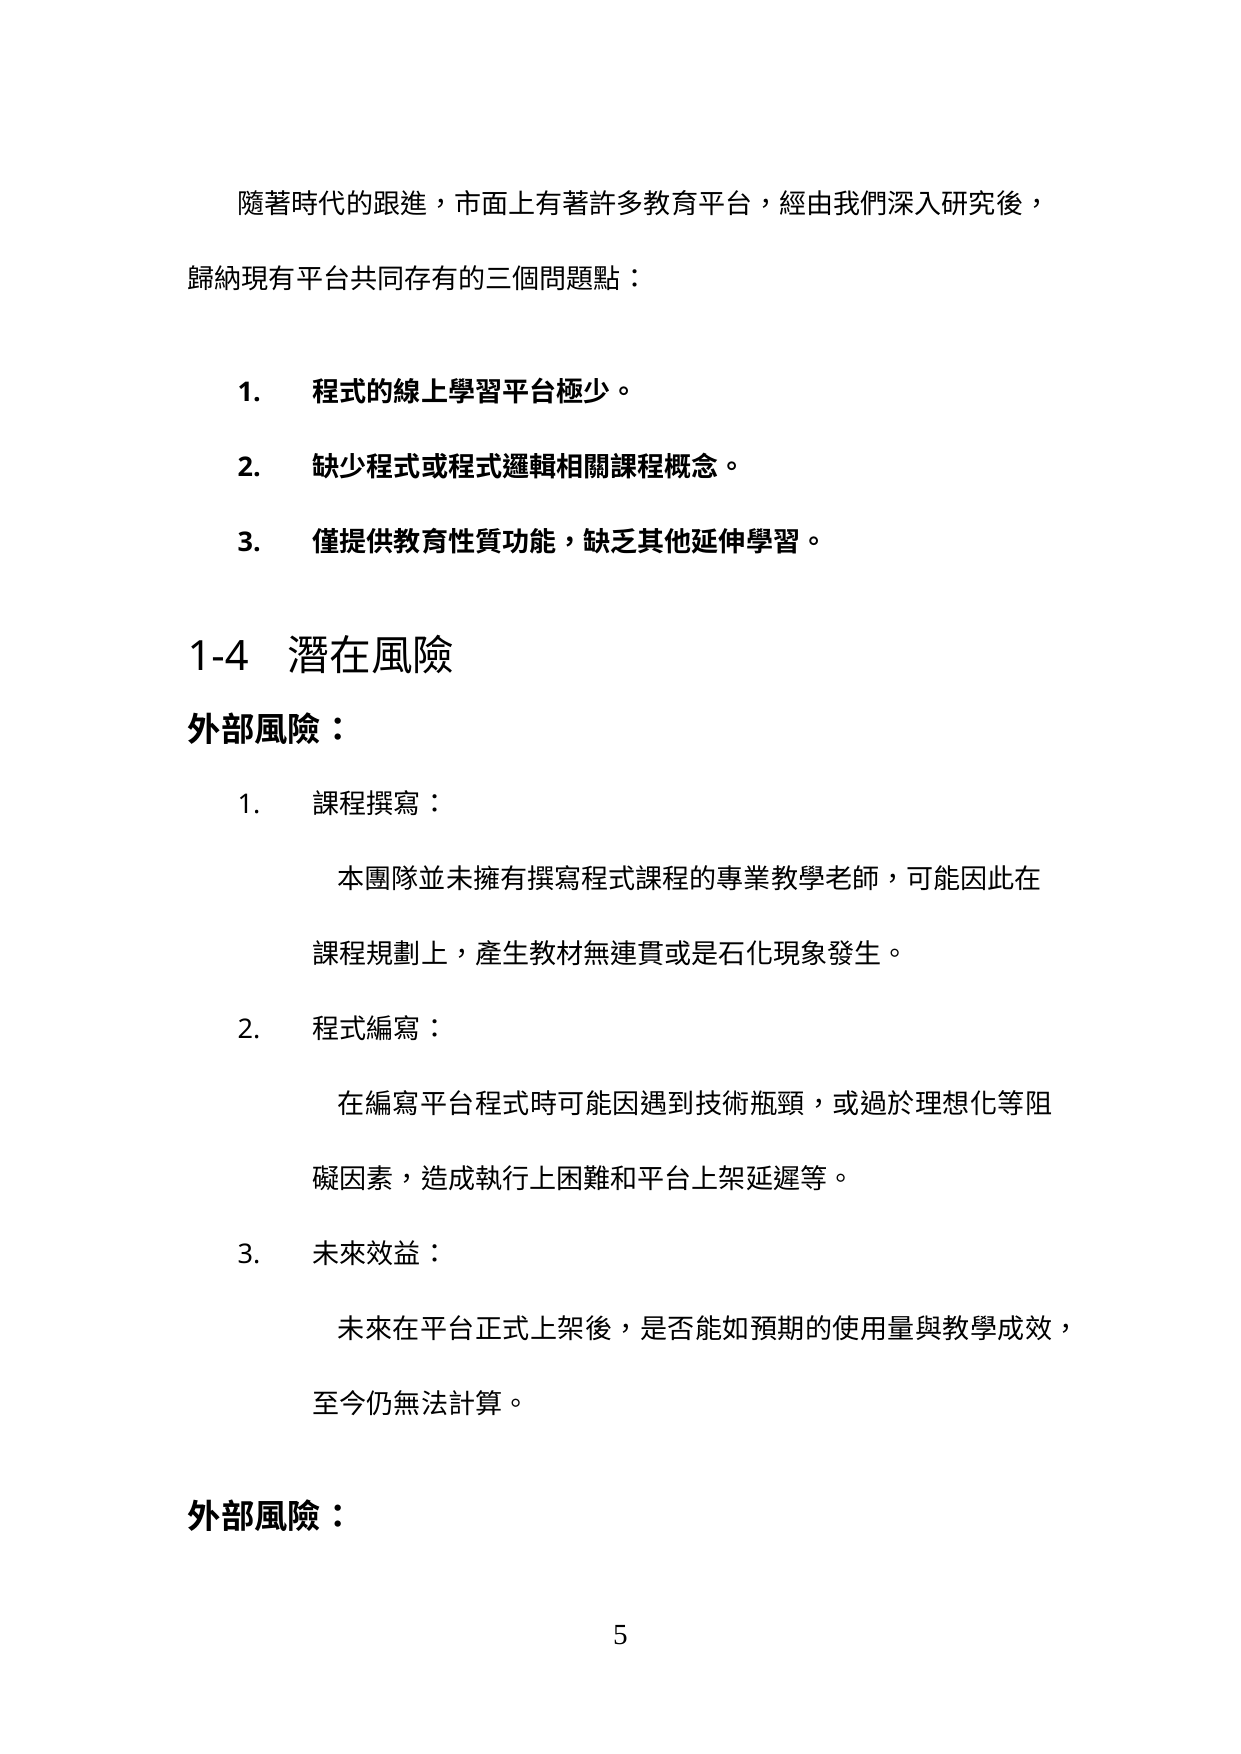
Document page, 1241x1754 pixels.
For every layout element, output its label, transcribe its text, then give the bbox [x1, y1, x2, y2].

list 缺少程式或程式邏輯相關課程概念。 [237, 427, 1053, 502]
text 外部風險： [187, 689, 1053, 764]
text 外部風險： [187, 1477, 1053, 1552]
list 程式的線上學習平台極少。 [237, 352, 1053, 427]
text 在編寫平台程式時可能因遇到技術瓶頸，或過於理想化等阻礙因素，造成執行上困難和平台上架延遲等。 [312, 1064, 1053, 1214]
list 未來效益： [237, 1214, 1053, 1289]
text 未來在平台正式上架後，是否能如預期的使用量與教學成效，至今仍無法計算。 [312, 1289, 1053, 1439]
list 程式編寫： [237, 989, 1053, 1064]
text 隨著時代的跟進，市面上有著許多教育平台，經由我們深入研究後，歸納現有平台共同存有的三個問題點： [187, 164, 1053, 314]
list 本團隊並未擁有撰寫程式課程的專業教學老師，可能因此在課程規劃上，產生教材無連貫或是石化現象發生。 [312, 839, 1053, 989]
list 僅提供教育性質功能，缺乏其他延伸學習。 [237, 502, 1053, 577]
list 課程撰寫： [237, 764, 1053, 839]
text 1-4 潛在風險 [187, 614, 1053, 689]
